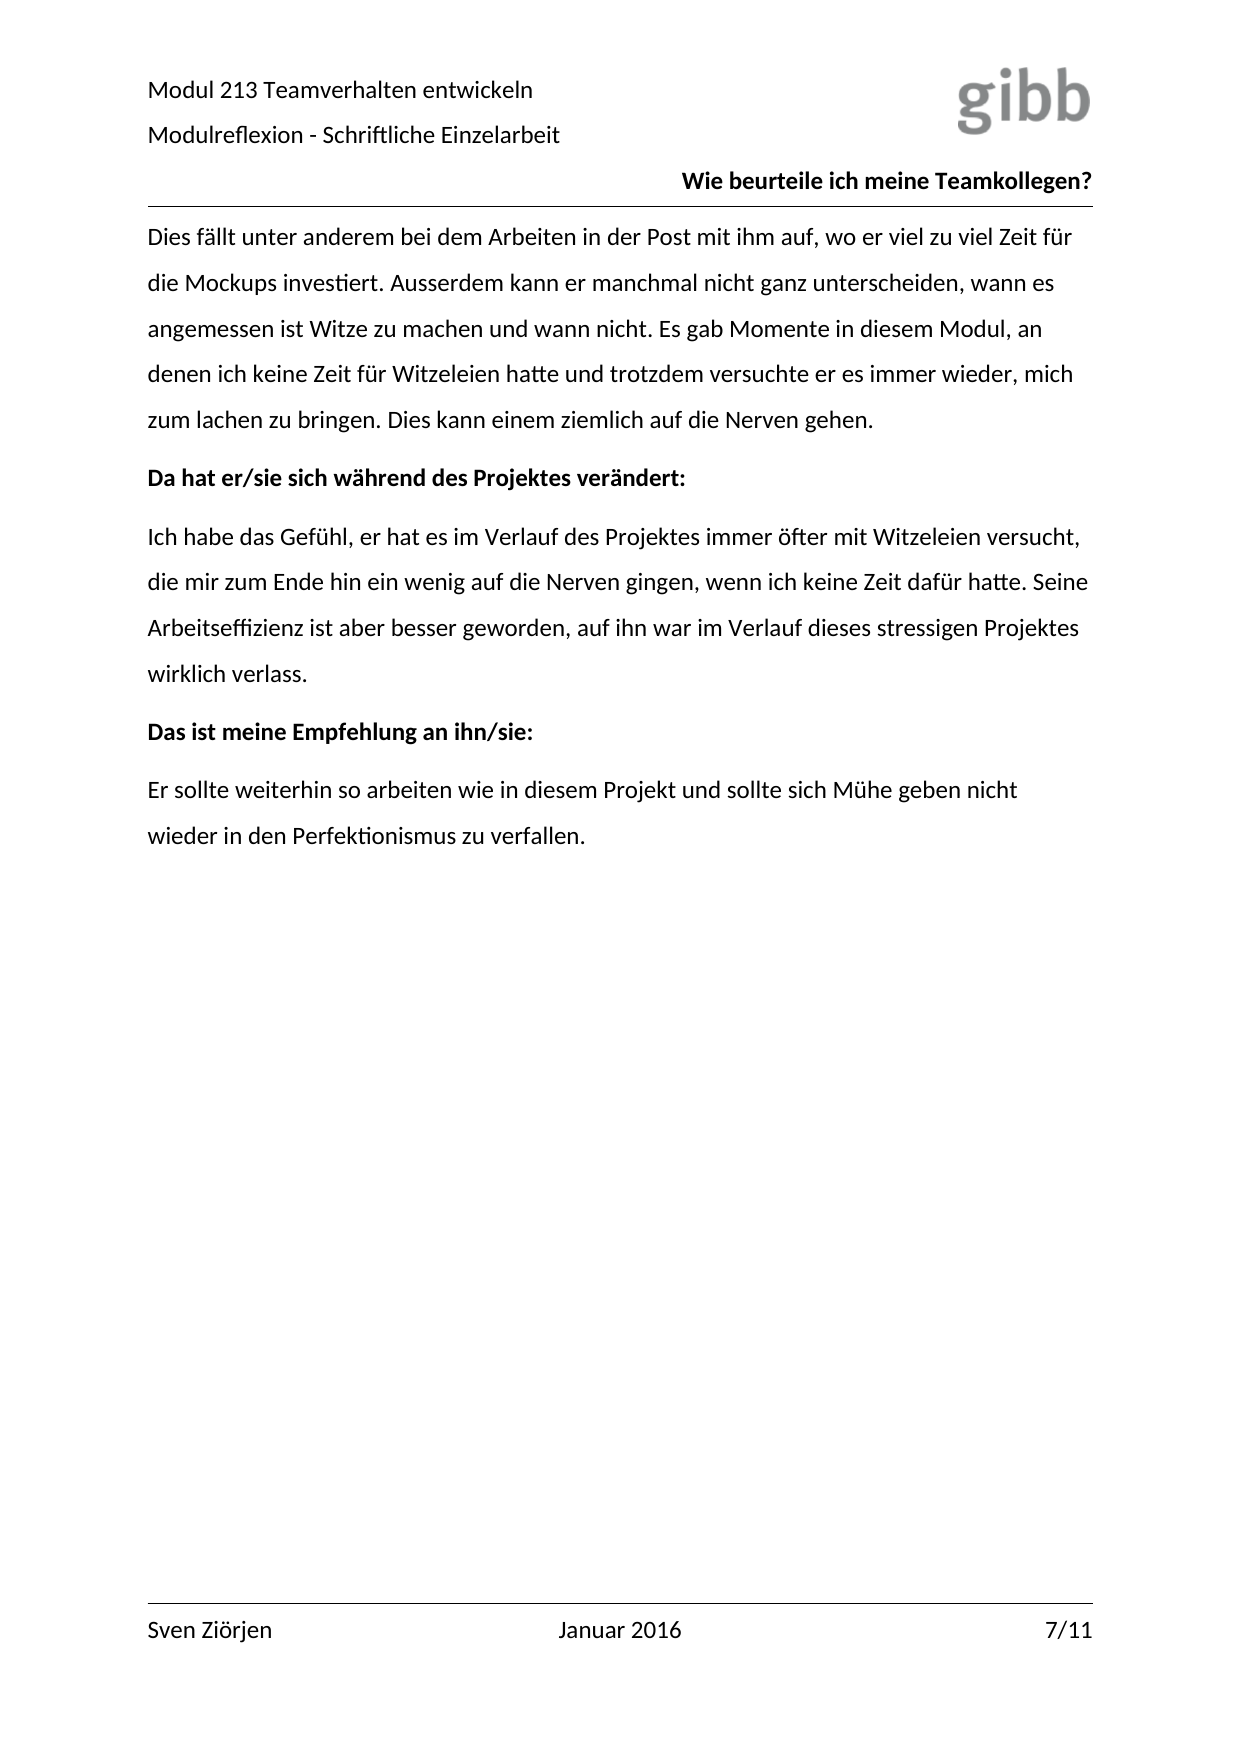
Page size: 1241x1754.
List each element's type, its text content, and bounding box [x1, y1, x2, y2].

text Da hat er/sie sich während des Projektes verändert: [147, 463, 1093, 493]
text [147, 221, 1093, 435]
text Er sollte weiterhin so arbeiten wie in diesem Projekt und sollte sich Mühe geben nicht wieder in den Perfektionismus zu verfallen. [147, 774, 1093, 851]
text Ich habe das Gefühl, er hat es im Verlauf des Projektes immer öfter mit Witzeleien versucht, die mir zum Ende hin ein wenig auf die Nerven gingen, wenn ich keine Zeit dafür hatte. Seine Arbeitseffizienz ist aber besser geworden, auf ihn war im Verlauf dieses stressigen Projektes wirklich verlass. [147, 521, 1093, 688]
text Das ist meine Empfehlung an ihn/sie: [147, 716, 1093, 747]
picture [955, 65, 1093, 138]
